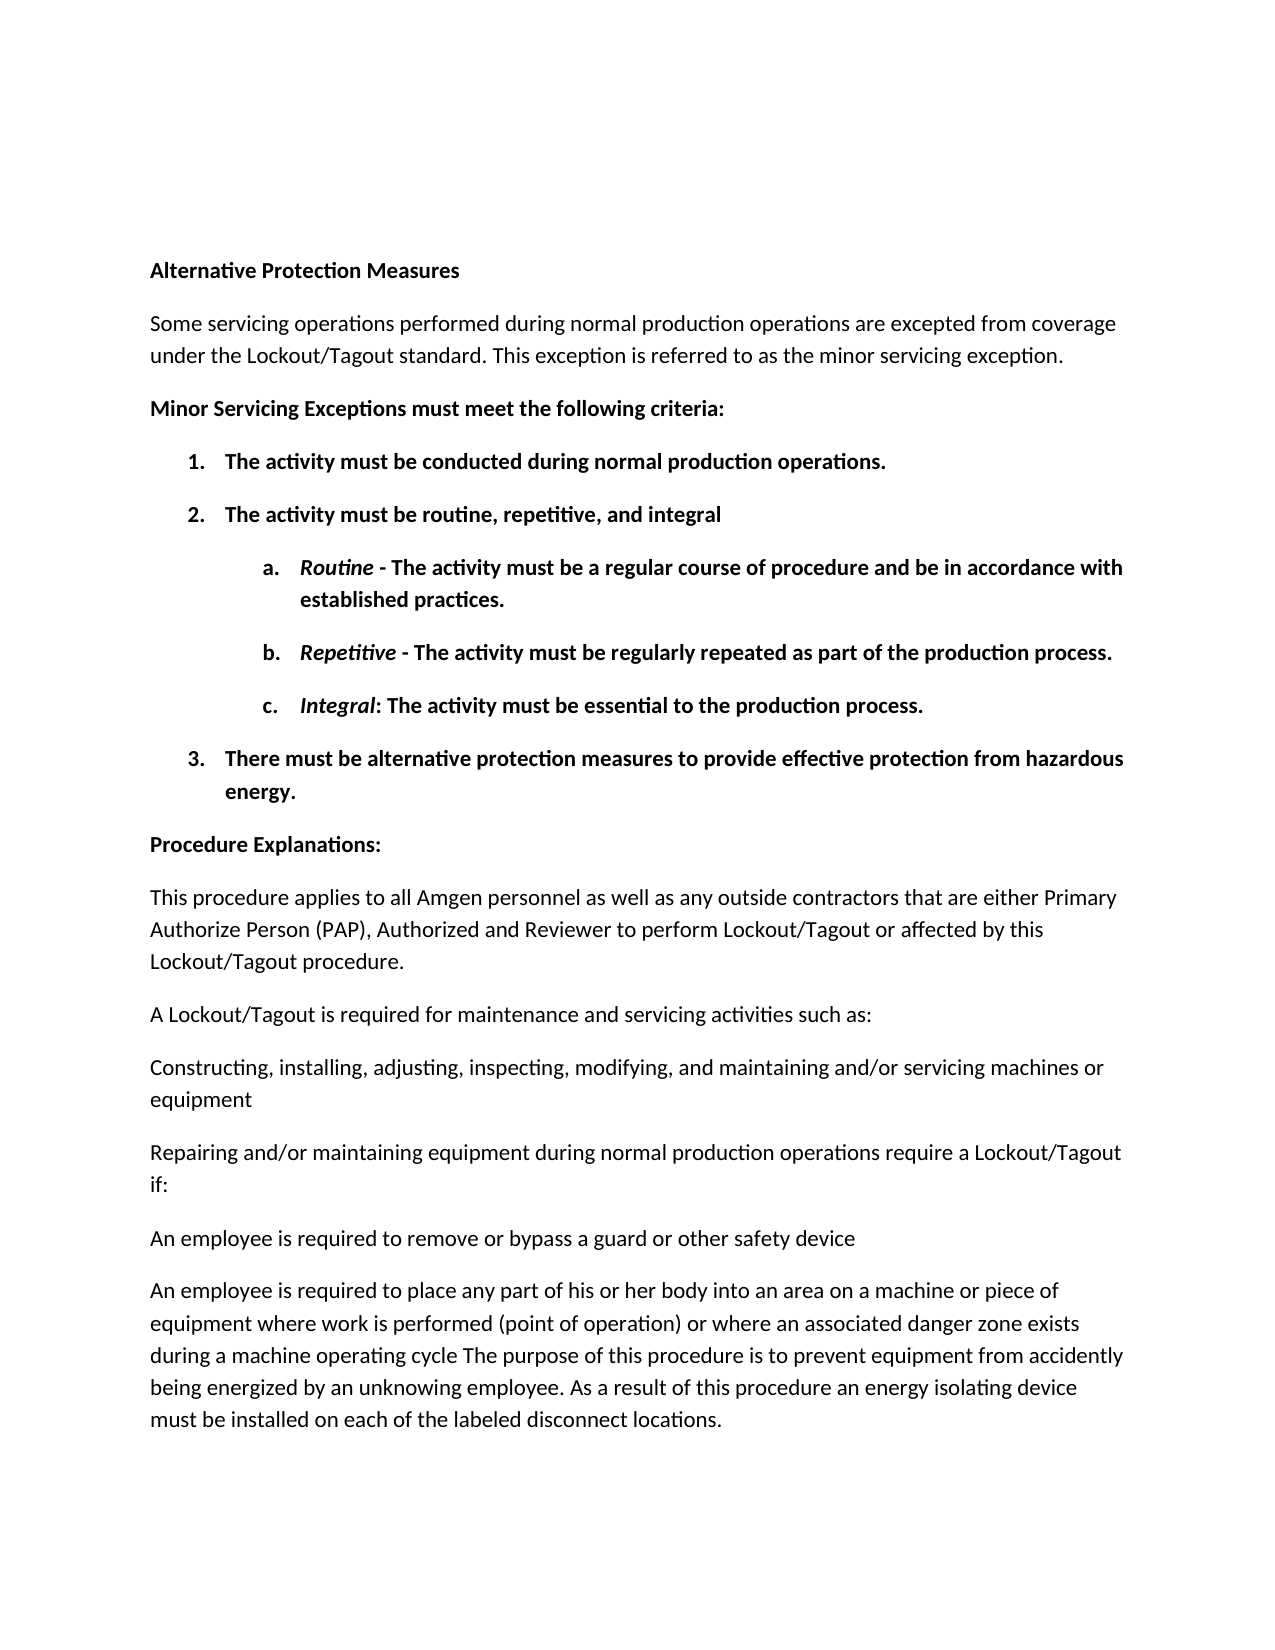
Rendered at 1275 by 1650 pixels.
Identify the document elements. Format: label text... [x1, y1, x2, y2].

text Repairing and/or maintaining equipment during normal production operations require a Lockout/Tagout if: [150, 1138, 1125, 1199]
list Routine - The activity must be a regular course of procedure and be in accordance with established practices. [262, 553, 1125, 613]
list There must be alternative protection measures to provide effective protection from hazardous energy. [187, 744, 1125, 805]
text This procedure applies to all Amgen personnel as well as any outside contractors that are either Primary Authorize Person (PAP), Authorized and Reviewer to perform Lockout/Tagout or affected by this Lockout/Tagout procedure. [150, 883, 1125, 975]
list The activity must be conducted during normal production operations. [187, 447, 1125, 475]
text A Lockout/Tagout is required for maintenance and servicing activities such as: [150, 1000, 1125, 1028]
text An employee is required to remove or bypass a guard or other safety device [150, 1224, 1125, 1252]
text Minor Servicing Exceptions must meet the following criteria: [150, 394, 1125, 422]
list Integral: The activity must be essential to the production process. [262, 692, 1125, 719]
text Procedure Explanations: [150, 830, 1125, 858]
text An employee is required to place any part of his or her body into an area on a machine or piece of equipment where work is performed (point of operation) or where an associated danger zone exists during a machine operating cycle The purpose of this procedure is to prevent equipment from accidently being energized by an unknowing employee. As a result of this procedure an energy isolating device must be installed on each of the labeled disconnect locations. [150, 1277, 1125, 1433]
list Repetitive - The activity must be regularly repeated as part of the production process. [262, 638, 1125, 667]
text Alternative Protection Measures [150, 256, 1125, 284]
text Constructing, installing, adjusting, inspecting, modifying, and maintaining and/or servicing machines or equipment [150, 1053, 1125, 1113]
list The activity must be routine, repetitive, and integral [187, 500, 1125, 528]
text Some servicing operations performed during normal production operations are excepted from coverage under the Lockout/Tagout standard. This exception is referred to as the minor servicing exception. [150, 309, 1125, 369]
